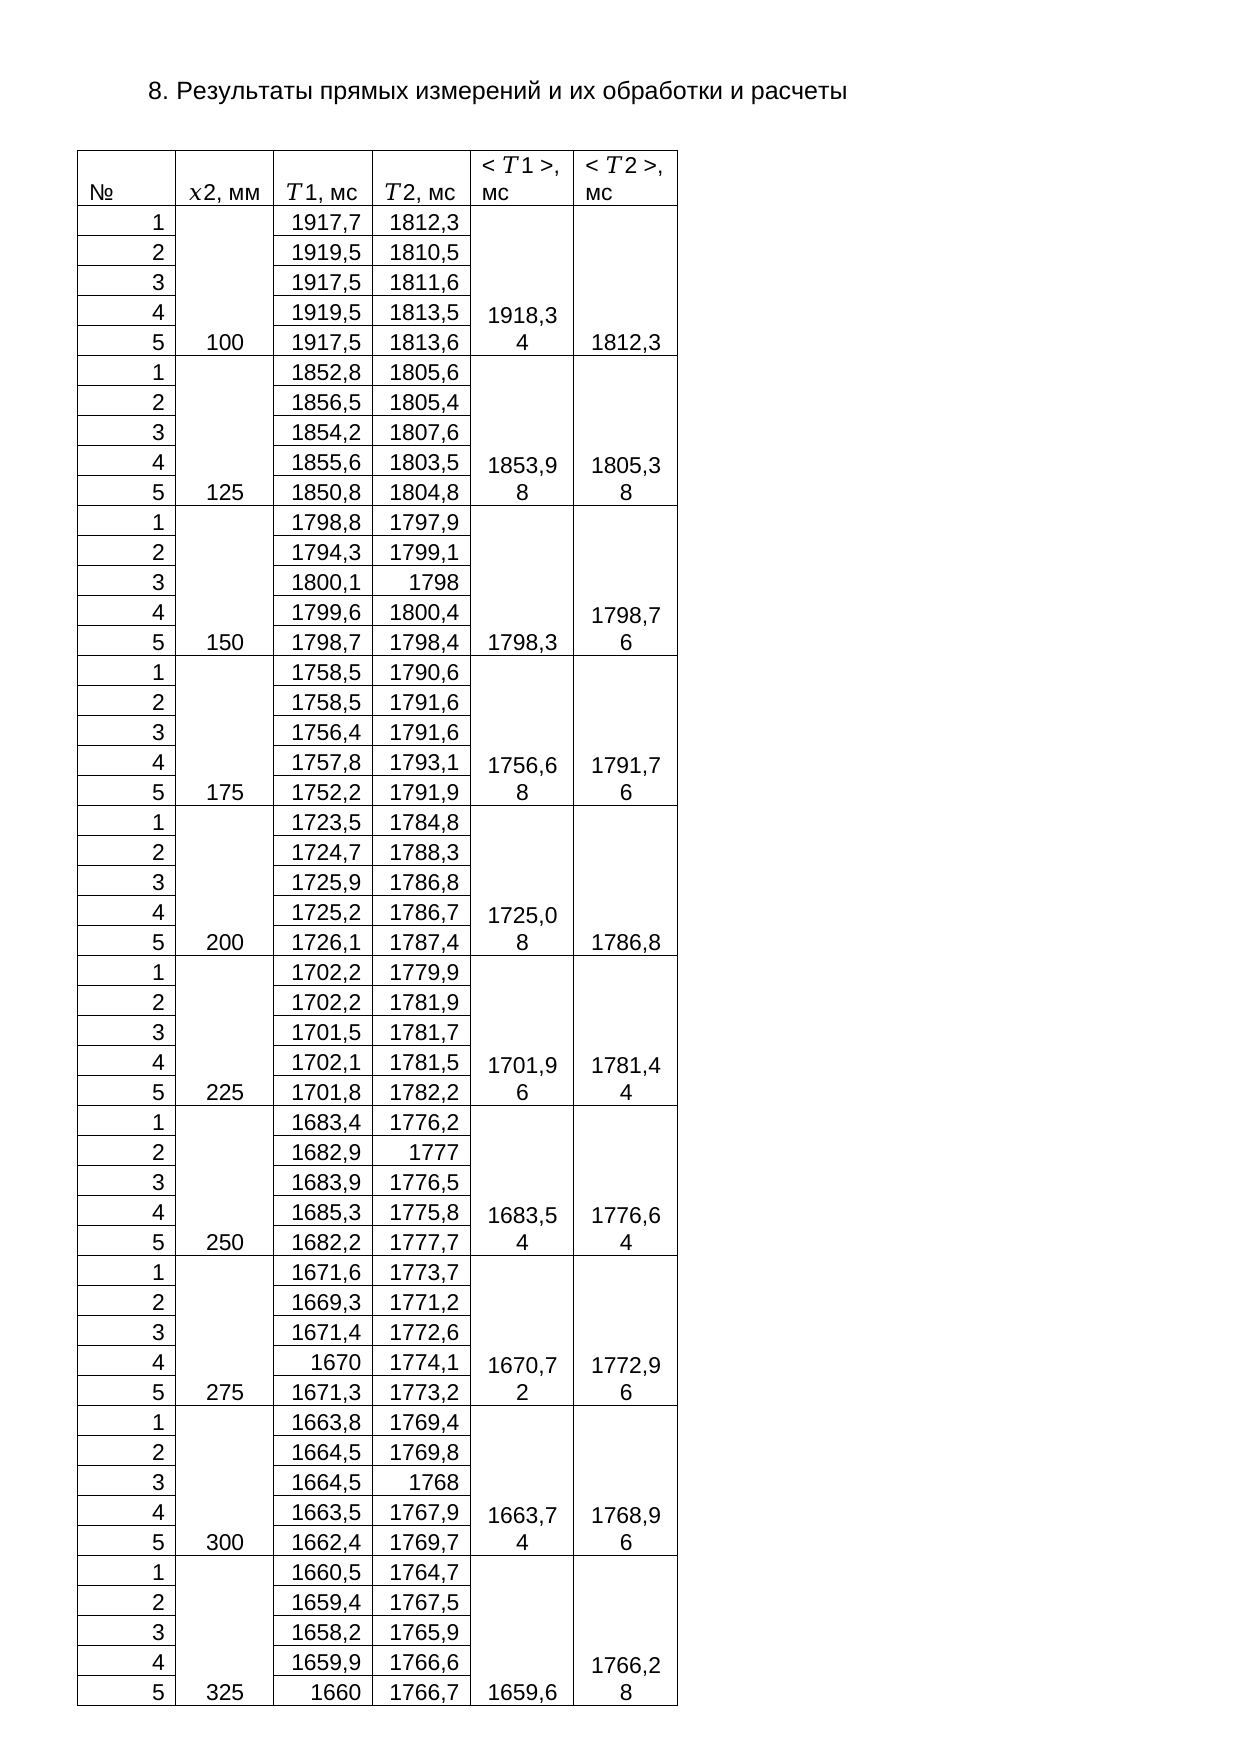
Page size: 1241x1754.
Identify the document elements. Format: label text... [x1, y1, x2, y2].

table_cell 1671,6 [274, 1256, 372, 1285]
table_cell 1723,5 [274, 806, 372, 835]
table_cell 4 [78, 1646, 175, 1675]
table_cell 1683,9 [274, 1166, 372, 1195]
table_cell 1 [78, 1106, 175, 1135]
table_cell 3 [78, 566, 175, 595]
table_cell 1798,4 [373, 626, 470, 655]
table_cell 1805,4 [373, 386, 470, 415]
table_cell 1 [78, 1406, 175, 1435]
table_cell 1765,9 [373, 1616, 470, 1645]
table_cell 1782,2 [373, 1076, 470, 1105]
table_cell 1852,8 [274, 356, 372, 385]
table_cell 1683,54 [471, 1106, 573, 1255]
table_cell 1804,8 [373, 476, 470, 505]
table_cell 1793,1 [373, 746, 470, 775]
table_cell 1767,5 [373, 1586, 470, 1615]
table_cell 2 [78, 386, 175, 415]
table_cell 1774,1 [373, 1346, 470, 1375]
table_cell 1813,5 [373, 296, 470, 325]
table_cell 1752,2 [274, 776, 372, 805]
table_cell 1 [78, 806, 175, 835]
table_cell 3 [78, 1616, 175, 1645]
table_cell 5 [78, 326, 175, 355]
table_cell 1682,9 [274, 1136, 372, 1165]
table_cell 5 [78, 626, 175, 655]
table_cell 1786,8 [373, 866, 470, 895]
table_cell 1702,1 [274, 1046, 372, 1075]
table_cell 150 [176, 506, 273, 655]
table_cell 2 [78, 1436, 175, 1465]
table_cell 1807,6 [373, 416, 470, 445]
table_cell 1766,7 [373, 1676, 470, 1705]
table_header < 𝑇1 >, мс [471, 151, 573, 205]
table_cell 3 [78, 1016, 175, 1045]
table_cell 1781,5 [373, 1046, 470, 1075]
table_cell 5 [78, 1076, 175, 1105]
table_cell 1769,4 [373, 1406, 470, 1435]
table_cell 1781,9 [373, 986, 470, 1015]
table_cell 1781,44 [574, 956, 677, 1105]
table_cell 1756,4 [274, 716, 372, 745]
table_cell 1799,6 [274, 596, 372, 625]
table_cell 1811,6 [373, 266, 470, 295]
table_cell 3 [78, 1316, 175, 1345]
table_cell 1791,76 [574, 656, 677, 805]
table_cell 1670,72 [471, 1256, 573, 1405]
table_cell 1791,6 [373, 686, 470, 715]
table_cell 1663,5 [274, 1496, 372, 1525]
table_cell 3 [78, 866, 175, 895]
table_cell 1798,8 [274, 506, 372, 535]
table_cell 5 [78, 1676, 175, 1705]
table_cell 250 [176, 1106, 273, 1255]
table_cell 1685,3 [274, 1196, 372, 1225]
table_cell 1918,34 [471, 206, 573, 355]
table_cell 2 [78, 1136, 175, 1165]
table_cell 5 [78, 1226, 175, 1255]
list Результаты прямых измерений и их обработки и расчеты [148, 76, 1169, 105]
table_cell 1812,3 [373, 206, 470, 235]
table_header 𝑇1, мс [274, 151, 372, 205]
table_cell 1725,9 [274, 866, 372, 895]
table_cell 1756,68 [471, 656, 573, 805]
table_cell 4 [78, 296, 175, 325]
table_cell 1664,5 [274, 1436, 372, 1465]
table_cell 1797,9 [373, 506, 470, 535]
table_cell 100 [176, 206, 273, 355]
table_cell 1683,4 [274, 1106, 372, 1135]
table_cell 1766,28 [574, 1556, 677, 1705]
table_cell 1758,5 [274, 656, 372, 685]
table_cell 125 [176, 356, 273, 505]
table_cell 175 [176, 656, 273, 805]
table_cell 1701,5 [274, 1016, 372, 1045]
table_cell 1769,8 [373, 1436, 470, 1465]
table_cell 1660 [274, 1676, 372, 1705]
table_cell 1659,9 [274, 1646, 372, 1675]
table_cell 1810,5 [373, 236, 470, 265]
table_cell 1 [78, 656, 175, 685]
table_cell 1853,98 [471, 356, 573, 505]
table_cell 1724,7 [274, 836, 372, 865]
table_cell 1682,2 [274, 1226, 372, 1255]
table_cell 1669,3 [274, 1286, 372, 1315]
table_cell 1660,5 [274, 1556, 372, 1585]
table_cell 1771,2 [373, 1286, 470, 1315]
table_cell 275 [176, 1256, 273, 1405]
table_cell 1917,5 [274, 266, 372, 295]
table_cell 1776,5 [373, 1166, 470, 1195]
table_cell 1798 [373, 566, 470, 595]
table_cell 1726,1 [274, 926, 372, 955]
table_cell 1917,5 [274, 326, 372, 355]
table_cell 1702,2 [274, 986, 372, 1015]
table_cell 1671,4 [274, 1316, 372, 1345]
table_cell 325 [176, 1556, 273, 1705]
table_cell 1701,96 [471, 956, 573, 1105]
table_cell 1768 [373, 1466, 470, 1495]
table_cell 1659,6 [471, 1556, 573, 1705]
table_cell 1803,5 [373, 446, 470, 475]
table_cell 1805,38 [574, 356, 677, 505]
table_cell 1 [78, 1556, 175, 1585]
table_cell 1659,4 [274, 1586, 372, 1615]
table_cell 200 [176, 806, 273, 955]
table_cell 1777 [373, 1136, 470, 1165]
table_cell 1664,5 [274, 1466, 372, 1495]
table_cell 5 [78, 926, 175, 955]
table_header < 𝑇2 >, мс [574, 151, 677, 205]
table_cell 1776,64 [574, 1106, 677, 1255]
table_cell 1702,2 [274, 956, 372, 985]
table_cell 1798,3 [471, 506, 573, 655]
table_cell 1786,7 [373, 896, 470, 925]
table_cell 4 [78, 746, 175, 775]
table_cell 1772,96 [574, 1256, 677, 1405]
table_cell 4 [78, 1346, 175, 1375]
table_header № [78, 151, 175, 205]
table_header 𝑥2, мм [176, 151, 273, 205]
table_cell 2 [78, 536, 175, 565]
table_cell 1725,2 [274, 896, 372, 925]
table_cell 2 [78, 1586, 175, 1615]
table_cell 1791,9 [373, 776, 470, 805]
table_cell 1781,7 [373, 1016, 470, 1045]
table_cell 1 [78, 356, 175, 385]
table_cell 1773,2 [373, 1376, 470, 1405]
table_cell 1670 [274, 1346, 372, 1375]
table_cell 1757,8 [274, 746, 372, 775]
table_cell 1779,9 [373, 956, 470, 985]
table_cell 2 [78, 986, 175, 1015]
table_cell 1786,8 [574, 806, 677, 955]
table_cell 1658,2 [274, 1616, 372, 1645]
table_cell 1794,3 [274, 536, 372, 565]
table_cell 1701,8 [274, 1076, 372, 1105]
table_cell 1856,5 [274, 386, 372, 415]
table_cell 1 [78, 206, 175, 235]
table_cell 5 [78, 476, 175, 505]
table_cell 1805,6 [373, 356, 470, 385]
table_cell 4 [78, 1196, 175, 1225]
table_cell 1772,6 [373, 1316, 470, 1345]
table_cell 1917,7 [274, 206, 372, 235]
table_cell 1788,3 [373, 836, 470, 865]
table_cell 5 [78, 776, 175, 805]
table_cell 1813,6 [373, 326, 470, 355]
table_cell 1919,5 [274, 296, 372, 325]
table_cell 1777,7 [373, 1226, 470, 1255]
table_cell 1767,9 [373, 1496, 470, 1525]
table_cell 3 [78, 266, 175, 295]
table_cell 2 [78, 836, 175, 865]
table_cell 1775,8 [373, 1196, 470, 1225]
table_cell 300 [176, 1406, 273, 1555]
table_cell 4 [78, 896, 175, 925]
table_cell 1 [78, 506, 175, 535]
table_cell 1855,6 [274, 446, 372, 475]
table_cell 1798,76 [574, 506, 677, 655]
table_cell 1725,08 [471, 806, 573, 955]
table_cell 1800,4 [373, 596, 470, 625]
table_cell 1850,8 [274, 476, 372, 505]
table_cell 3 [78, 1166, 175, 1195]
table_cell 4 [78, 1046, 175, 1075]
table_cell 1 [78, 1256, 175, 1285]
table_cell 5 [78, 1376, 175, 1405]
table_cell 2 [78, 236, 175, 265]
table_cell 4 [78, 446, 175, 475]
table_cell 4 [78, 1496, 175, 1525]
table_cell 1758,5 [274, 686, 372, 715]
table_cell 1776,2 [373, 1106, 470, 1135]
table_cell 1919,5 [274, 236, 372, 265]
table_cell 1812,3 [574, 206, 677, 355]
table_cell 1662,4 [274, 1526, 372, 1555]
table_cell 1 [78, 956, 175, 985]
table_cell 3 [78, 416, 175, 445]
table_cell 1663,74 [471, 1406, 573, 1555]
table_cell 1854,2 [274, 416, 372, 445]
table_cell 1791,6 [373, 716, 470, 745]
table_cell 225 [176, 956, 273, 1105]
table_cell 1766,6 [373, 1646, 470, 1675]
table_cell 5 [78, 1526, 175, 1555]
table_cell 3 [78, 1466, 175, 1495]
table_cell 1799,1 [373, 536, 470, 565]
table_cell 1800,1 [274, 566, 372, 595]
table_cell 1790,6 [373, 656, 470, 685]
table_cell 1787,4 [373, 926, 470, 955]
table_cell 1798,7 [274, 626, 372, 655]
table_cell 1784,8 [373, 806, 470, 835]
table_cell 2 [78, 1286, 175, 1315]
table_cell 2 [78, 686, 175, 715]
table_cell 1663,8 [274, 1406, 372, 1435]
table_cell 1768,96 [574, 1406, 677, 1555]
table_cell 4 [78, 596, 175, 625]
table_cell 1764,7 [373, 1556, 470, 1585]
table_cell 1671,3 [274, 1376, 372, 1405]
table_cell 3 [78, 716, 175, 745]
table_header 𝑇2, мс [373, 151, 470, 205]
table_cell 1773,7 [373, 1256, 470, 1285]
table_cell 1769,7 [373, 1526, 470, 1555]
